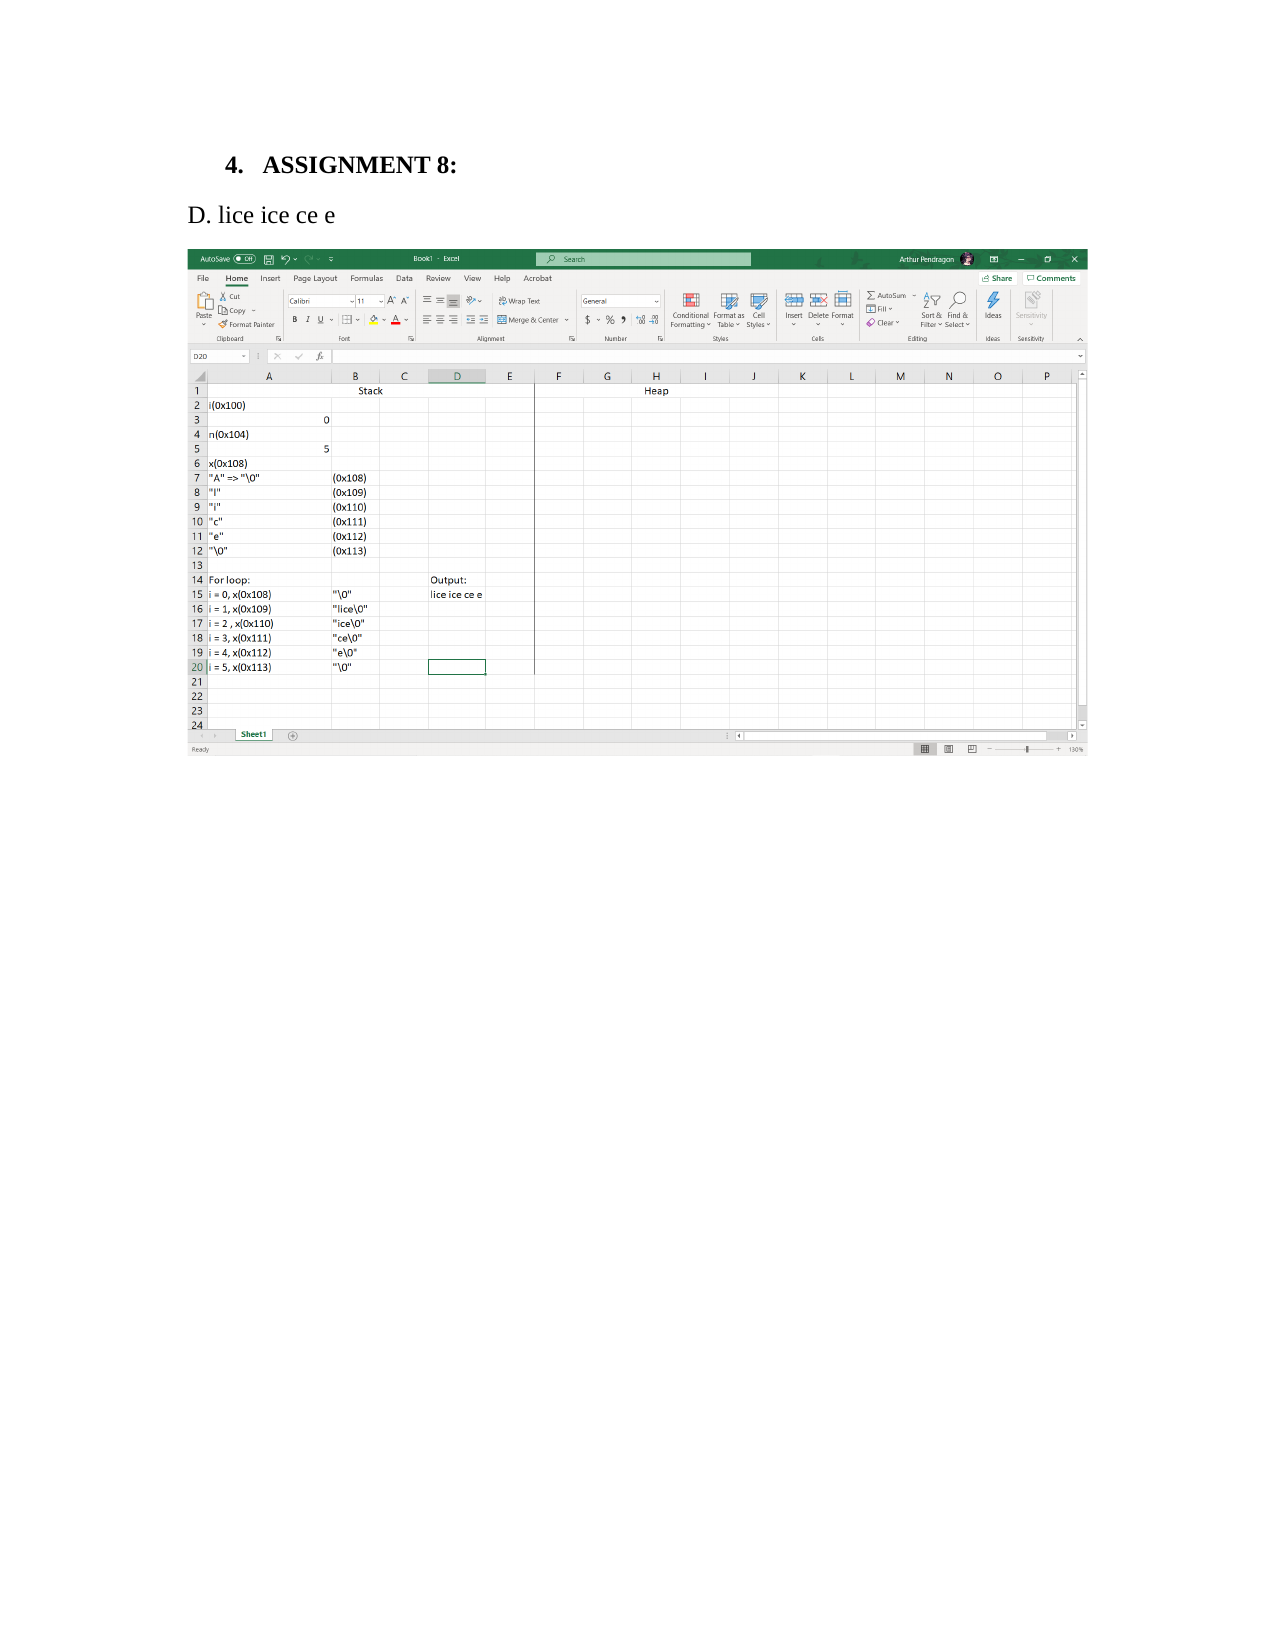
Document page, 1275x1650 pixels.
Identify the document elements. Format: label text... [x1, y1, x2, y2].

text D. lice ice ce e [187, 200, 1087, 228]
list ASSIGNMENT 8: [225, 150, 1087, 179]
picture [187, 249, 1088, 756]
